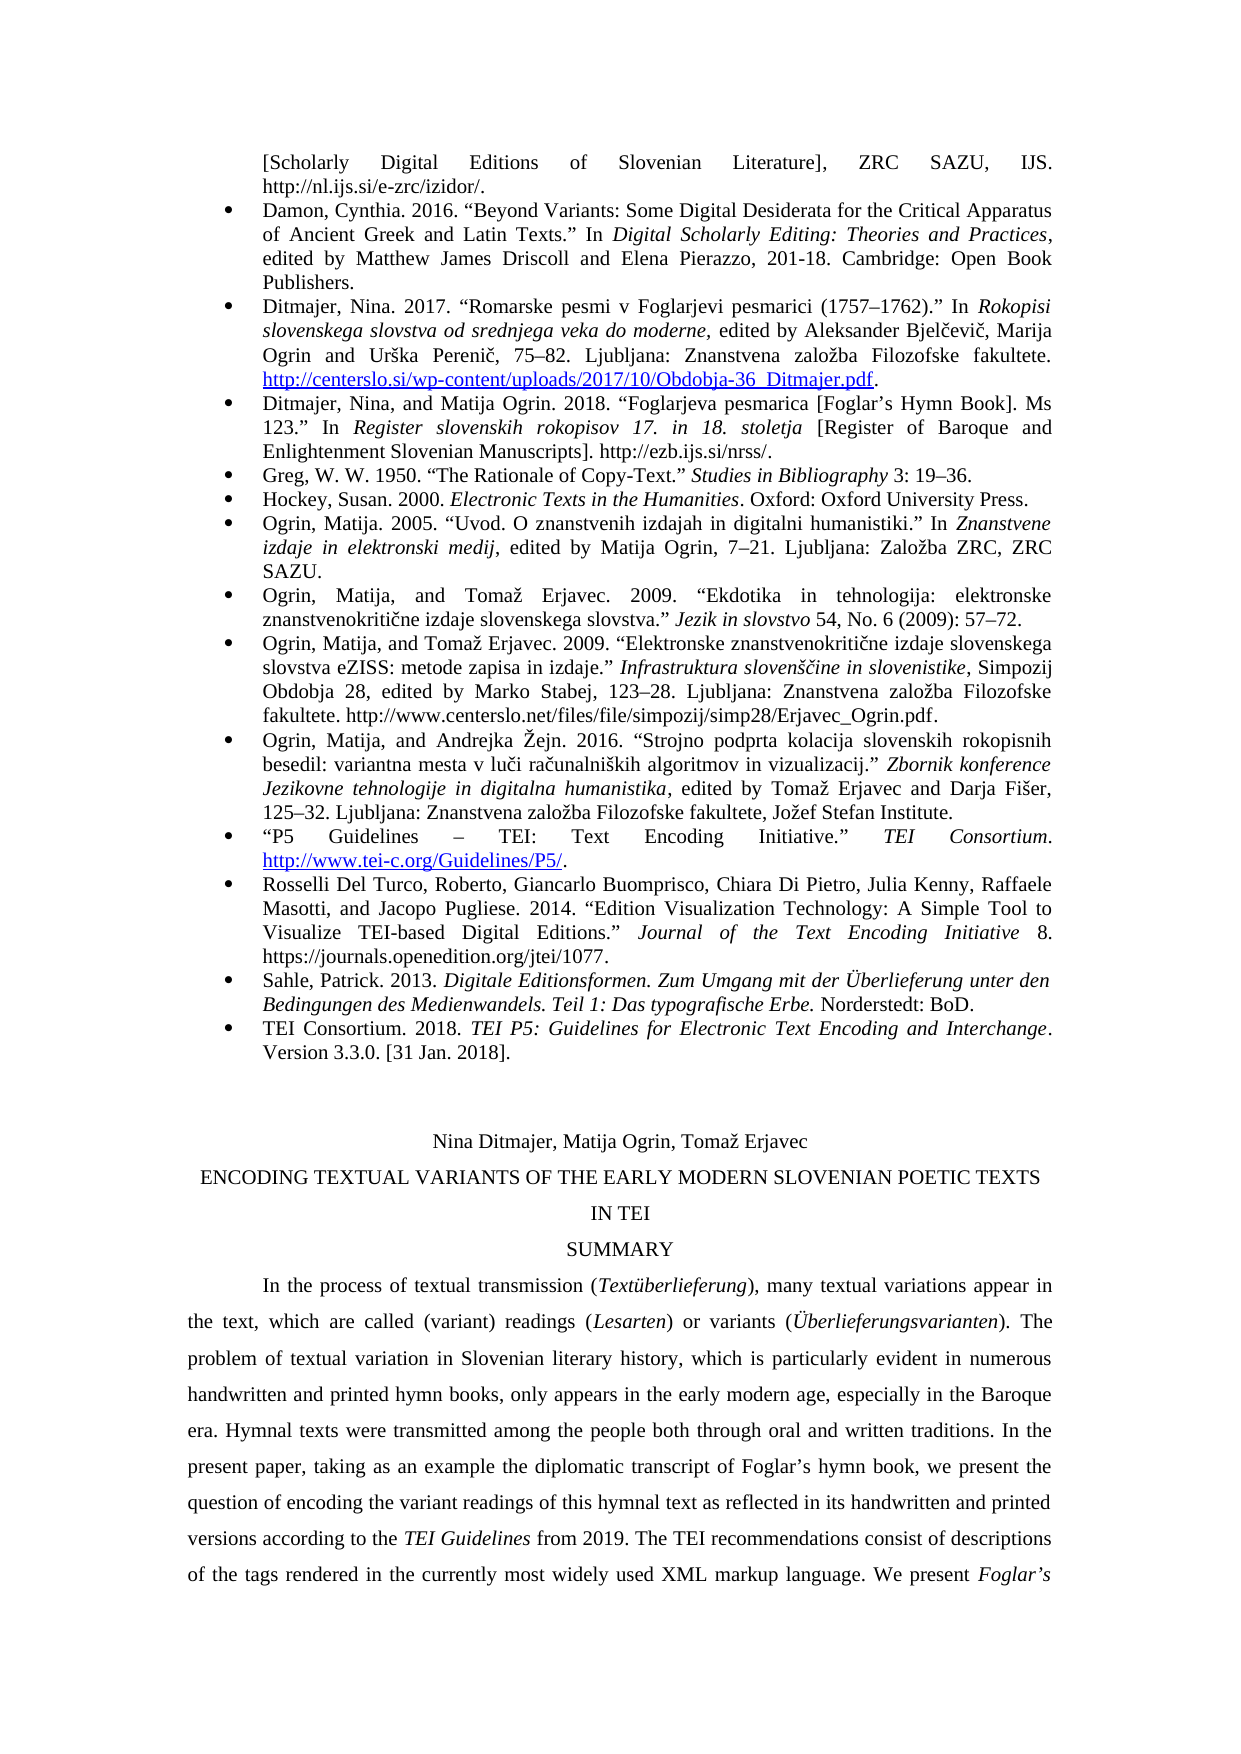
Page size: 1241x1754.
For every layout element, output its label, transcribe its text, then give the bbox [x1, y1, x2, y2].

list Ogrin, Matija, and Tomaž Erjavec. 2009. “Ekdotika in tehnologija: elektronske znanstvenokritične izdaje slovenskega slovstva.” Jezik in slovstvo 54, No. 6 (2009): 57–72. [225, 583, 1053, 631]
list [225, 150, 1053, 198]
list Sahle, Patrick. 2013. Digitale Editionsformen. Zum Umgang mit der Überlieferung unter den Bedingungen des Medienwandels. Teil 1: Das typografische Erbe. Norderstedt: BoD. [225, 968, 1053, 1016]
list Hockey, Susan. 2000. Electronic Texts in the Humanities. Oxford: Oxford University Press. [225, 487, 1053, 511]
text Nina Ditmajer, Matija Ogrin, Tomaž Erjavec [187, 1129, 1053, 1153]
list Ogrin, Matija, and Tomaž Erjavec. 2009. “Elektronske znanstvenokritične izdaje slovenskega slovstva eZISS: metode zapisa in izdaje.” Infrastruktura slovenščine in slovenistike, Simpozij Obdobja 28, edited by Marko Stabej, 123–28. Ljubljana: Znanstvena založba Filozofske fakultete. http://www.centerslo.net/files/file/simpozij/simp28/Erjavec_Ogrin.pdf. [225, 631, 1053, 727]
text ENCODING TEXTUAL VARIANTS OF THE EARLY MODERN SLOVENIAN POETIC TEXTS IN TEI [187, 1165, 1053, 1225]
list Ditmajer, Nina. 2017. “Romarske pesmi v Foglarjevi pesmarici (1757–1762).” In Rokopisi slovenskega slovstva od srednjega veka do moderne, edited by Aleksander Bjelčevič, Marija Ogrin and Urška Perenič, 75–82. Ljubljana: Znanstvena založba Filozofske fakultete. http://centerslo.si/wp-content/uploads/2017/10/Obdobja-36_Ditmajer.pdf. [225, 294, 1053, 391]
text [187, 1273, 1053, 1586]
list Ogrin, Matija. 2005. “Uvod. O znanstvenih izdajah in digitalni humanistiki.” In Znanstvene izdaje in elektronski medij, edited by Matija Ogrin, 7–21. Ljubljana: Založba ZRC, ZRC SAZU. [225, 511, 1053, 583]
text SUMMARY [187, 1237, 1053, 1261]
list TEI Consortium. 2018. TEI P5: Guidelines for Electronic Text Encoding and Interchange. Version 3.3.0. [31 Jan. 2018]. [225, 1016, 1053, 1064]
list Rosselli Del Turco, Roberto, Giancarlo Buomprisco, Chiara Di Pietro, Julia Kenny, Raffaele Masotti, and Jacopo Pugliese. 2014. “Edition Visualization Technology: A Simple Tool to Visualize TEI-based Digital Editions.” Journal of the Text Encoding Initiative 8. https://journals.openedition.org/jtei/1077. [225, 872, 1053, 968]
list Damon, Cynthia. 2016. “Beyond Variants: Some Digital Desiderata for the Critical Apparatus of Ancient Greek and Latin Texts.” In Digital Scholarly Editing: Theories and Practices, edited by Matthew James Driscoll and Elena Pierazzo, 201-18. Cambridge: Open Book Publishers. [225, 198, 1053, 294]
list Ditmajer, Nina, and Matija Ogrin. 2018. “Foglarjeva pesmarica [Foglar’s Hymn Book]. Ms 123.” In Register slovenskih rokopisov 17. in 18. stoletja [Register of Baroque and Enlightenment Slovenian Manuscripts]. http://ezb.ijs.si/nrss/. [225, 391, 1053, 463]
list “P5 Guidelines – TEI: Text Encoding Initiative.” TEI Consortium. http://www.tei-c.org/Guidelines/P5/. [225, 824, 1053, 872]
list Ogrin, Matija, and Andrejka Žejn. 2016. “Strojno podprta kolacija slovenskih rokopisnih besedil: variantna mesta v luči računalniških algoritmov in vizualizacij.” Zbornik konference Jezikovne tehnologije in digitalna humanistika, edited by Tomaž Erjavec and Darja Fišer, 125–32. Ljubljana: Znanstvena založba Filozofske fakultete, Jožef Stefan Institute. [225, 727, 1053, 824]
list Greg, W. W. 1950. “The Rationale of Copy-Text.” Studies in Bibliography 3: 19–36. [225, 463, 1053, 487]
